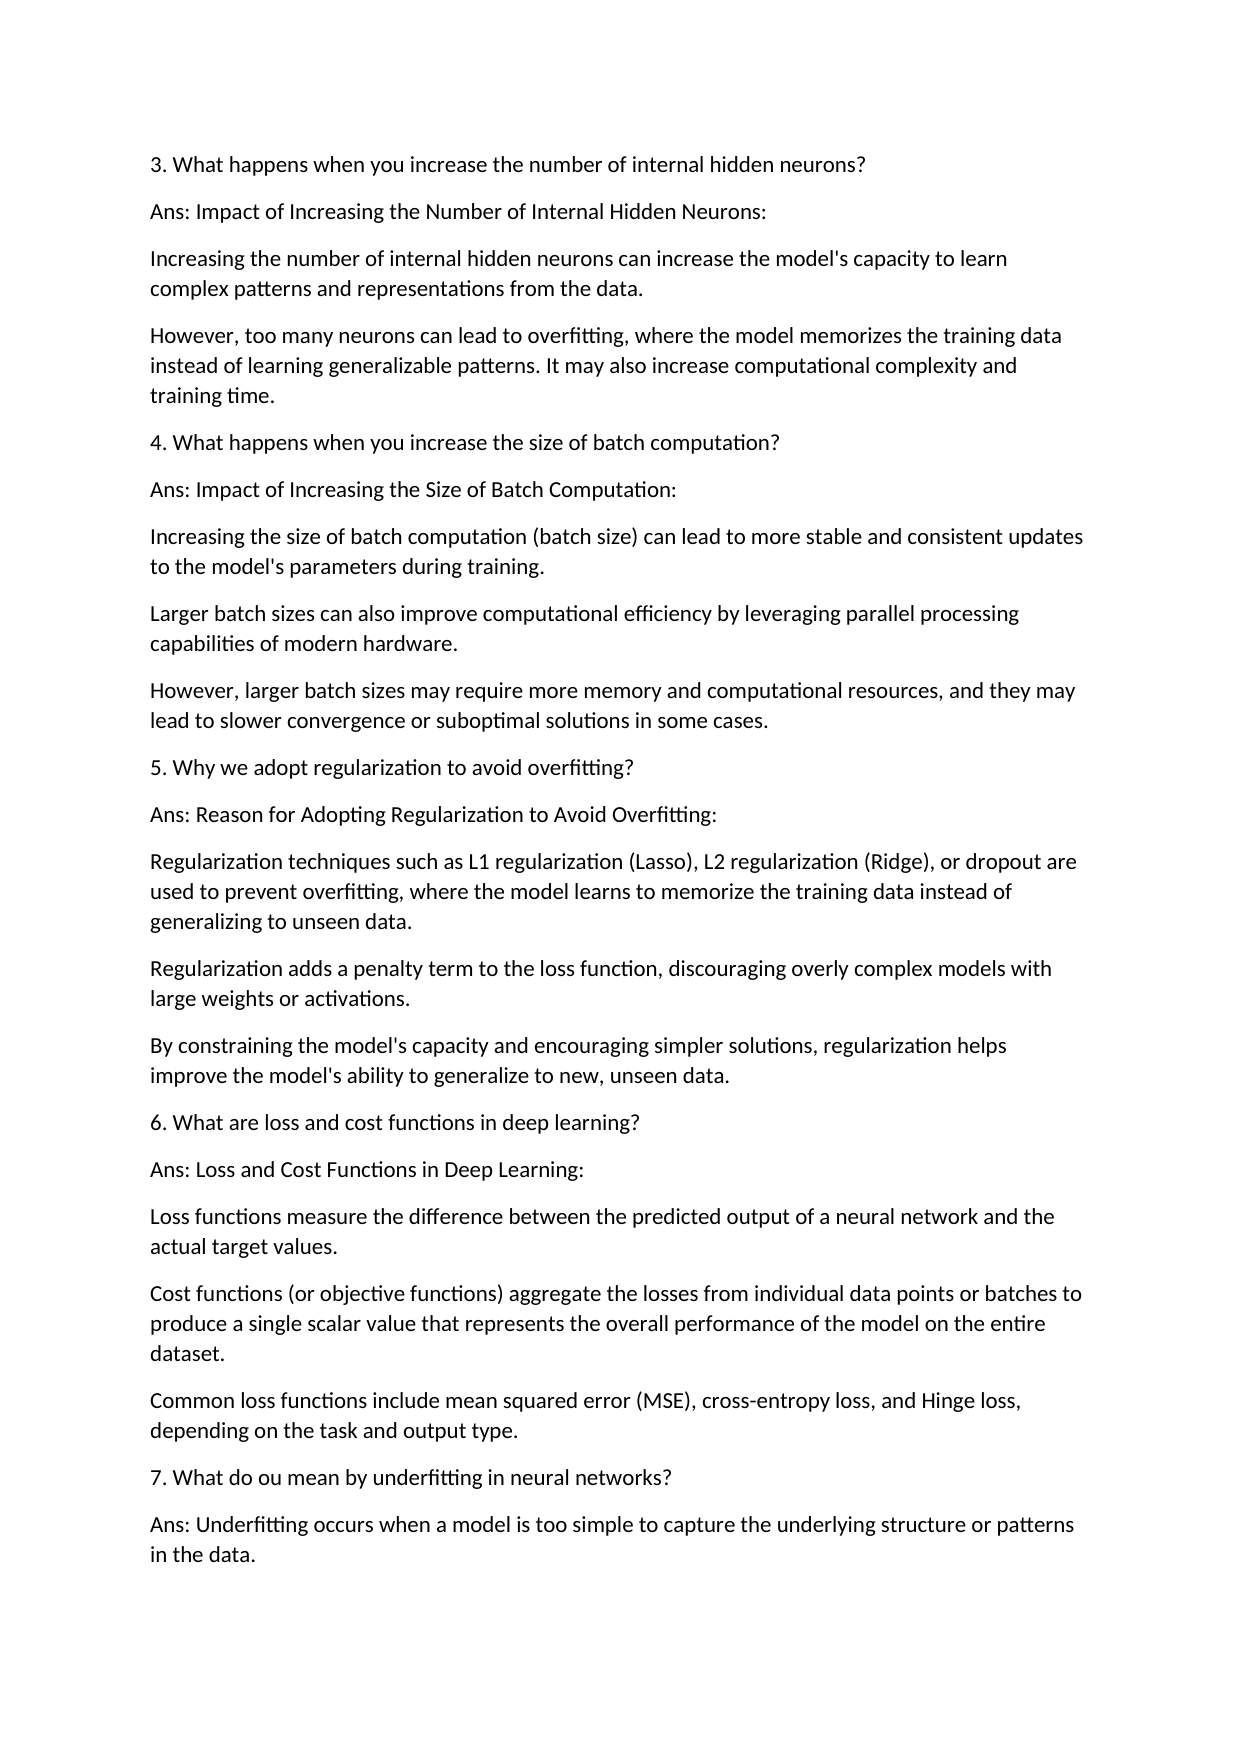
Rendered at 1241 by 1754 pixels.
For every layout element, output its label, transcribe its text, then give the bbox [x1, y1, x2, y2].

text However, too many neurons can lead to overfitting, where the model memorizes the training data instead of learning generalizable patterns. It may also increase computational complexity and training time. [150, 321, 1090, 409]
text Regularization techniques such as L1 regularization (Lasso), L2 regularization (Ridge), or dropout are used to prevent overfitting, where the model learns to memorize the training data instead of generalizing to unseen data. [150, 847, 1090, 935]
text However, larger batch sizes may require more memory and computational resources, and they may lead to slower convergence or suboptimal solutions in some cases. [150, 676, 1090, 734]
text Ans: Impact of Increasing the Number of Internal Hidden Neurons: [150, 197, 1090, 225]
text Increasing the size of batch computation (batch size) can lead to more stable and consistent updates to the model's parameters during training. [150, 522, 1090, 580]
text 3. What happens when you increase the number of internal hidden neurons? [150, 150, 1090, 178]
text Ans: Reason for Adopting Regularization to Avoid Overfitting: [150, 800, 1090, 828]
text 7. What do ou mean by underfitting in neural networks? [150, 1463, 1090, 1492]
text 5. Why we adopt regularization to avoid overfitting? [150, 753, 1090, 781]
text 6. What are loss and cost functions in deep learning? [150, 1108, 1090, 1136]
text Ans: Loss and Cost Functions in Deep Learning: [150, 1155, 1090, 1183]
text Larger batch sizes can also improve computational efficiency by leveraging parallel processing capabilities of modern hardware. [150, 599, 1090, 657]
text Cost functions (or objective functions) aggregate the losses from individual data points or batches to produce a single scalar value that represents the overall performance of the model on the entire dataset. [150, 1279, 1090, 1368]
text 4. What happens when you increase the size of batch computation? [150, 428, 1090, 456]
text By constraining the model's capacity and encouraging simpler solutions, regularization helps improve the model's ability to generalize to new, unseen data. [150, 1031, 1090, 1089]
text Ans: Impact of Increasing the Size of Batch Computation: [150, 475, 1090, 503]
text Loss functions measure the difference between the predicted output of a neural network and the actual target values. [150, 1202, 1090, 1260]
text Ans: Underfitting occurs when a model is too simple to capture the underlying structure or patterns in the data. [150, 1510, 1090, 1569]
text Common loss functions include mean squared error (MSE), cross-entropy loss, and Hinge loss, depending on the task and output type. [150, 1386, 1090, 1445]
text Increasing the number of internal hidden neurons can increase the model's capacity to learn complex patterns and representations from the data. [150, 244, 1090, 302]
text Regularization adds a penalty term to the loss function, discouraging overly complex models with large weights or activations. [150, 954, 1090, 1012]
